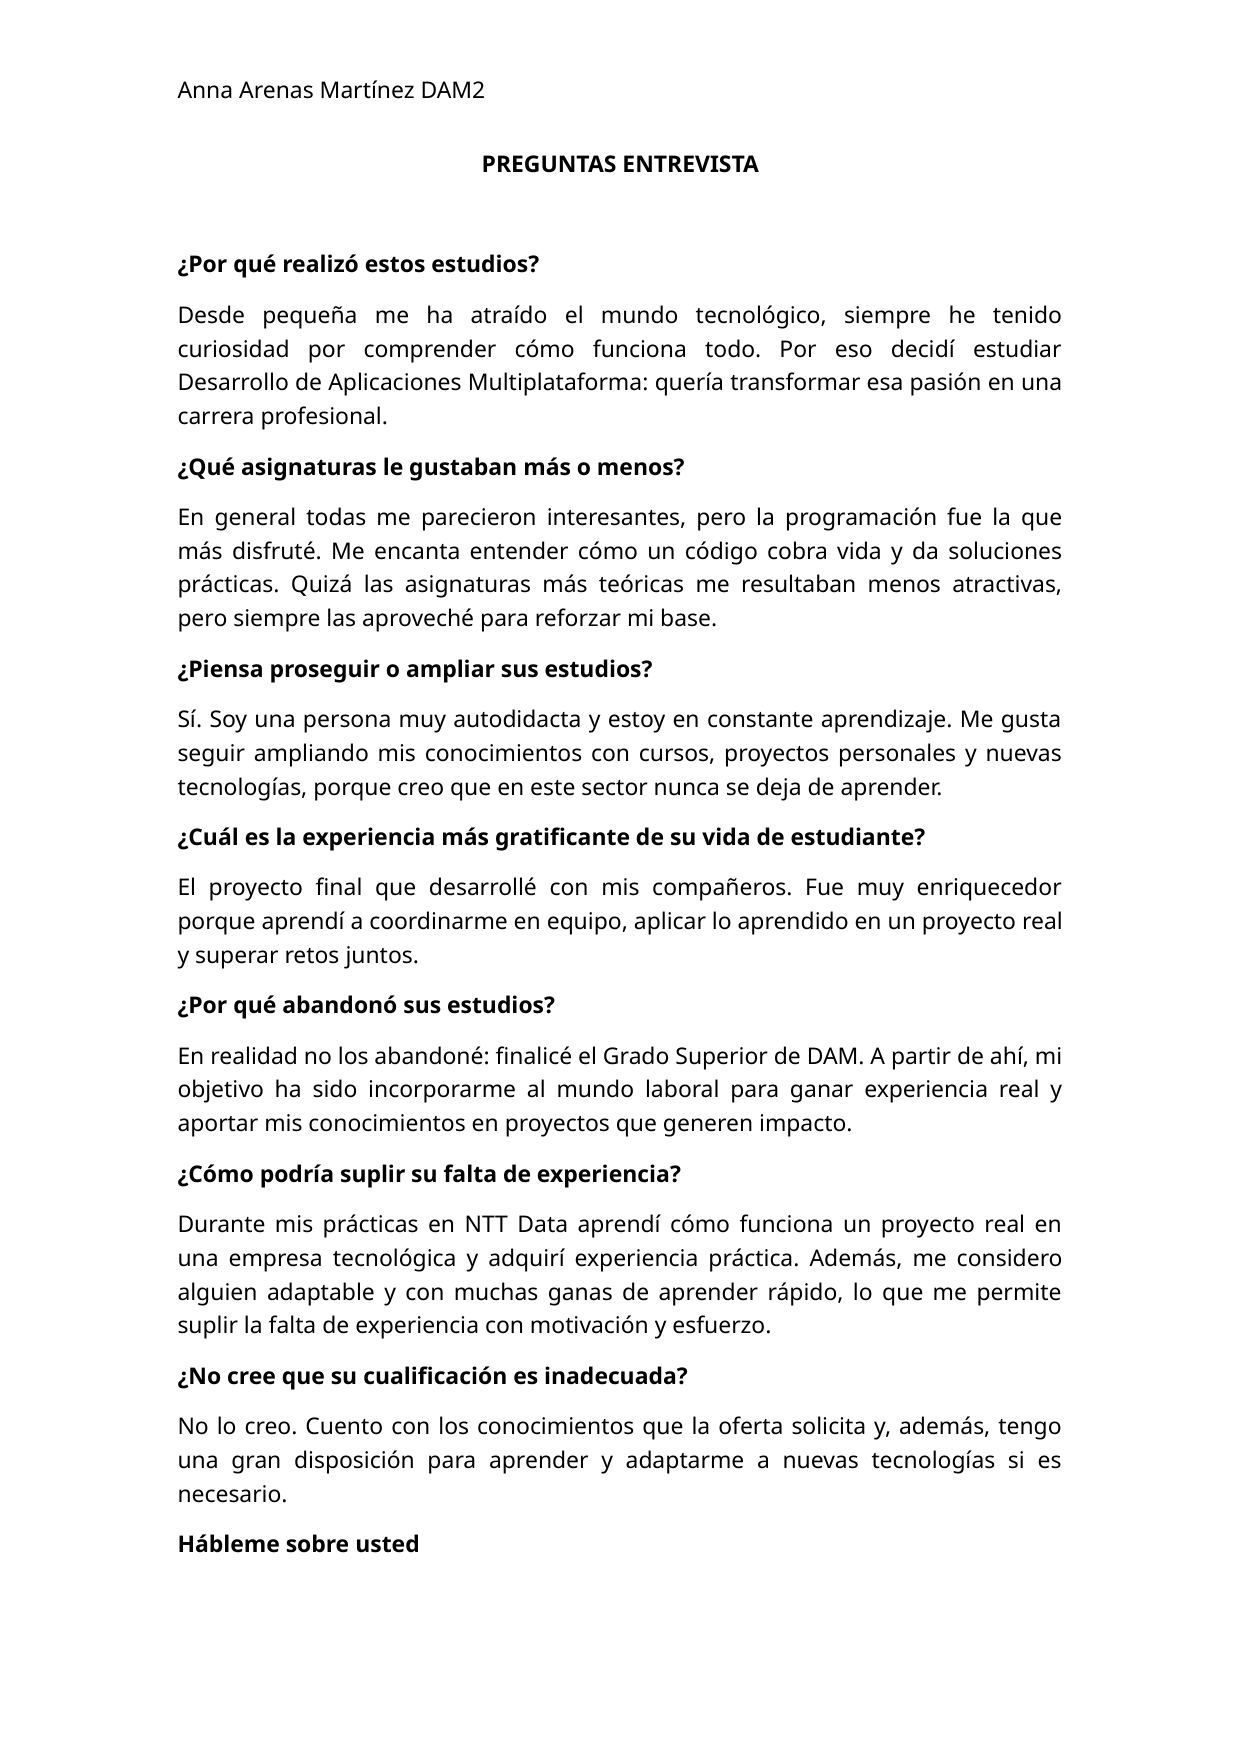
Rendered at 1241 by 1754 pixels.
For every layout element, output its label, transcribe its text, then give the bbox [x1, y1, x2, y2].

text ¿Qué asignaturas le gustaban más o menos? [177, 451, 1063, 482]
text Hábleme sobre usted [177, 1528, 1063, 1559]
text PREGUNTAS ENTREVISTA [177, 148, 1063, 179]
text ¿Piensa proseguir o ampliar sus estudios? [177, 653, 1063, 684]
text El proyecto final que desarrollé con mis compañeros. Fue muy enriquecedor porque aprendí a coordinarme en equipo, aplicar lo aprendido en un proyecto real y superar retos juntos. [177, 871, 1063, 970]
text Durante mis prácticas en NTT Data aprendí cómo funciona un proyecto real en una empresa tecnológica y adquirí experiencia práctica. Además, me considero alguien adaptable y con muchas ganas de aprender rápido, lo que me permite suplir la falta de experiencia con motivación y esfuerzo. [177, 1208, 1063, 1341]
text Sí. Soy una persona muy autodidacta y estoy en constante aprendizaje. Me gusta seguir ampliando mis conocimientos con cursos, proyectos personales y nuevas tecnologías, porque creo que en este sector nunca se deja de aprender. [177, 703, 1063, 802]
text En general todas me parecieron interesantes, pero la programación fue la que más disfruté. Me encanta entender cómo un código cobra vida y da soluciones prácticas. Quizá las asignaturas más teóricas me resultaban menos atractivas, pero siempre las aproveché para reforzar mi base. [177, 501, 1063, 633]
text ¿Cómo podría suplir su falta de experiencia? [177, 1158, 1063, 1189]
text ¿Por qué abandonó sus estudios? [177, 989, 1063, 1021]
text En realidad no los abandoné: finalicé el Grado Superior de DAM. A partir de ahí, mi objetivo ha sido incorporarme al mundo laboral para ganar experiencia real y aportar mis conocimientos en proyectos que generen impacto. [177, 1040, 1063, 1138]
text ¿No cree que su cualificación es inadecuada? [177, 1360, 1063, 1391]
text No lo creo. Cuento con los conocimientos que la oferta solicita y, además, tengo una gran disposición para aprender y adaptarme a nuevas tecnologías si es necesario. [177, 1410, 1063, 1509]
text ¿Cuál es la experiencia más gratificante de su vida de estudiante? [177, 821, 1063, 852]
text Desde pequeña me ha atraído el mundo tecnológico, siempre he tenido curiosidad por comprender cómo funciona todo. Por eso decidí estudiar Desarrollo de Aplicaciones Multiplataforma: quería transformar esa pasión en una carrera profesional. [177, 299, 1063, 431]
text ¿Por qué realizó estos estudios? [177, 248, 1063, 280]
